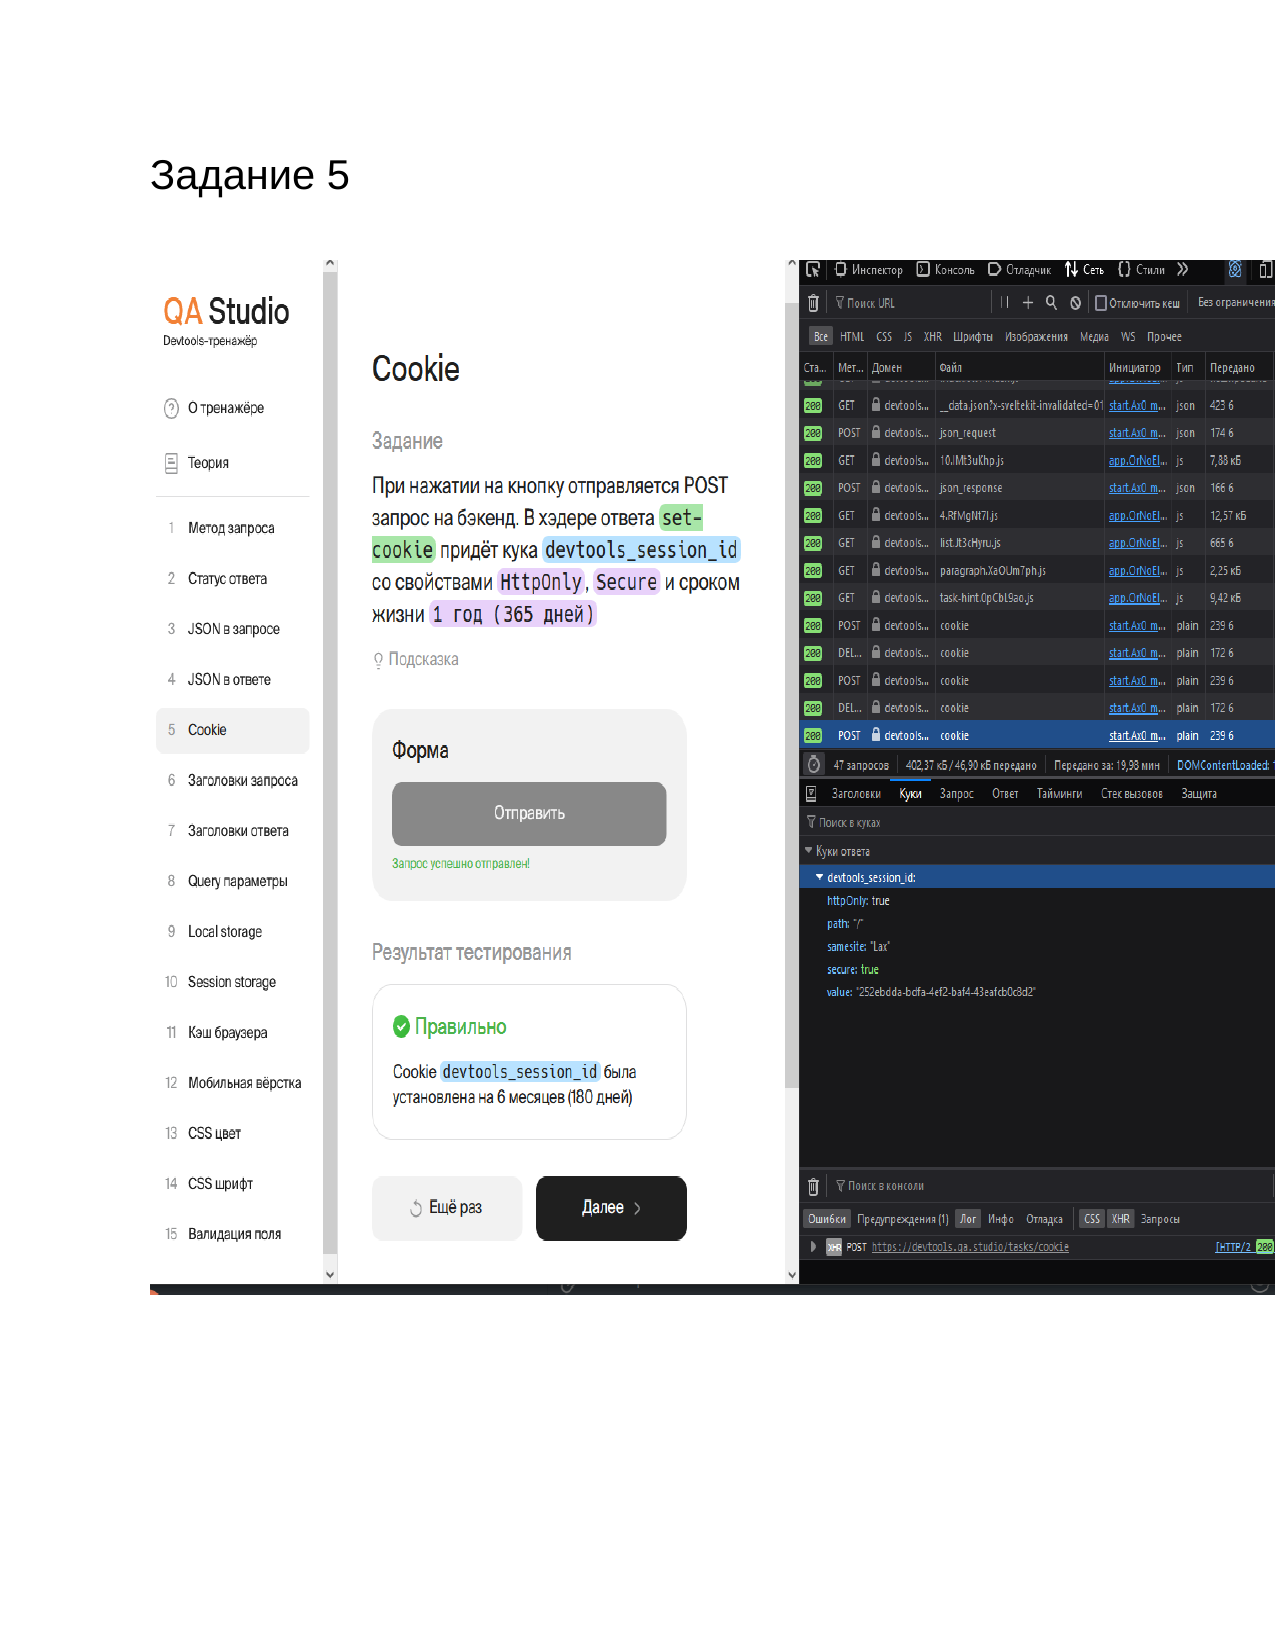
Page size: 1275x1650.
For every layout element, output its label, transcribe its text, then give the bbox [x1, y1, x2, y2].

text Задание 5 [150, 150, 1125, 198]
picture [150, 260, 1275, 1295]
